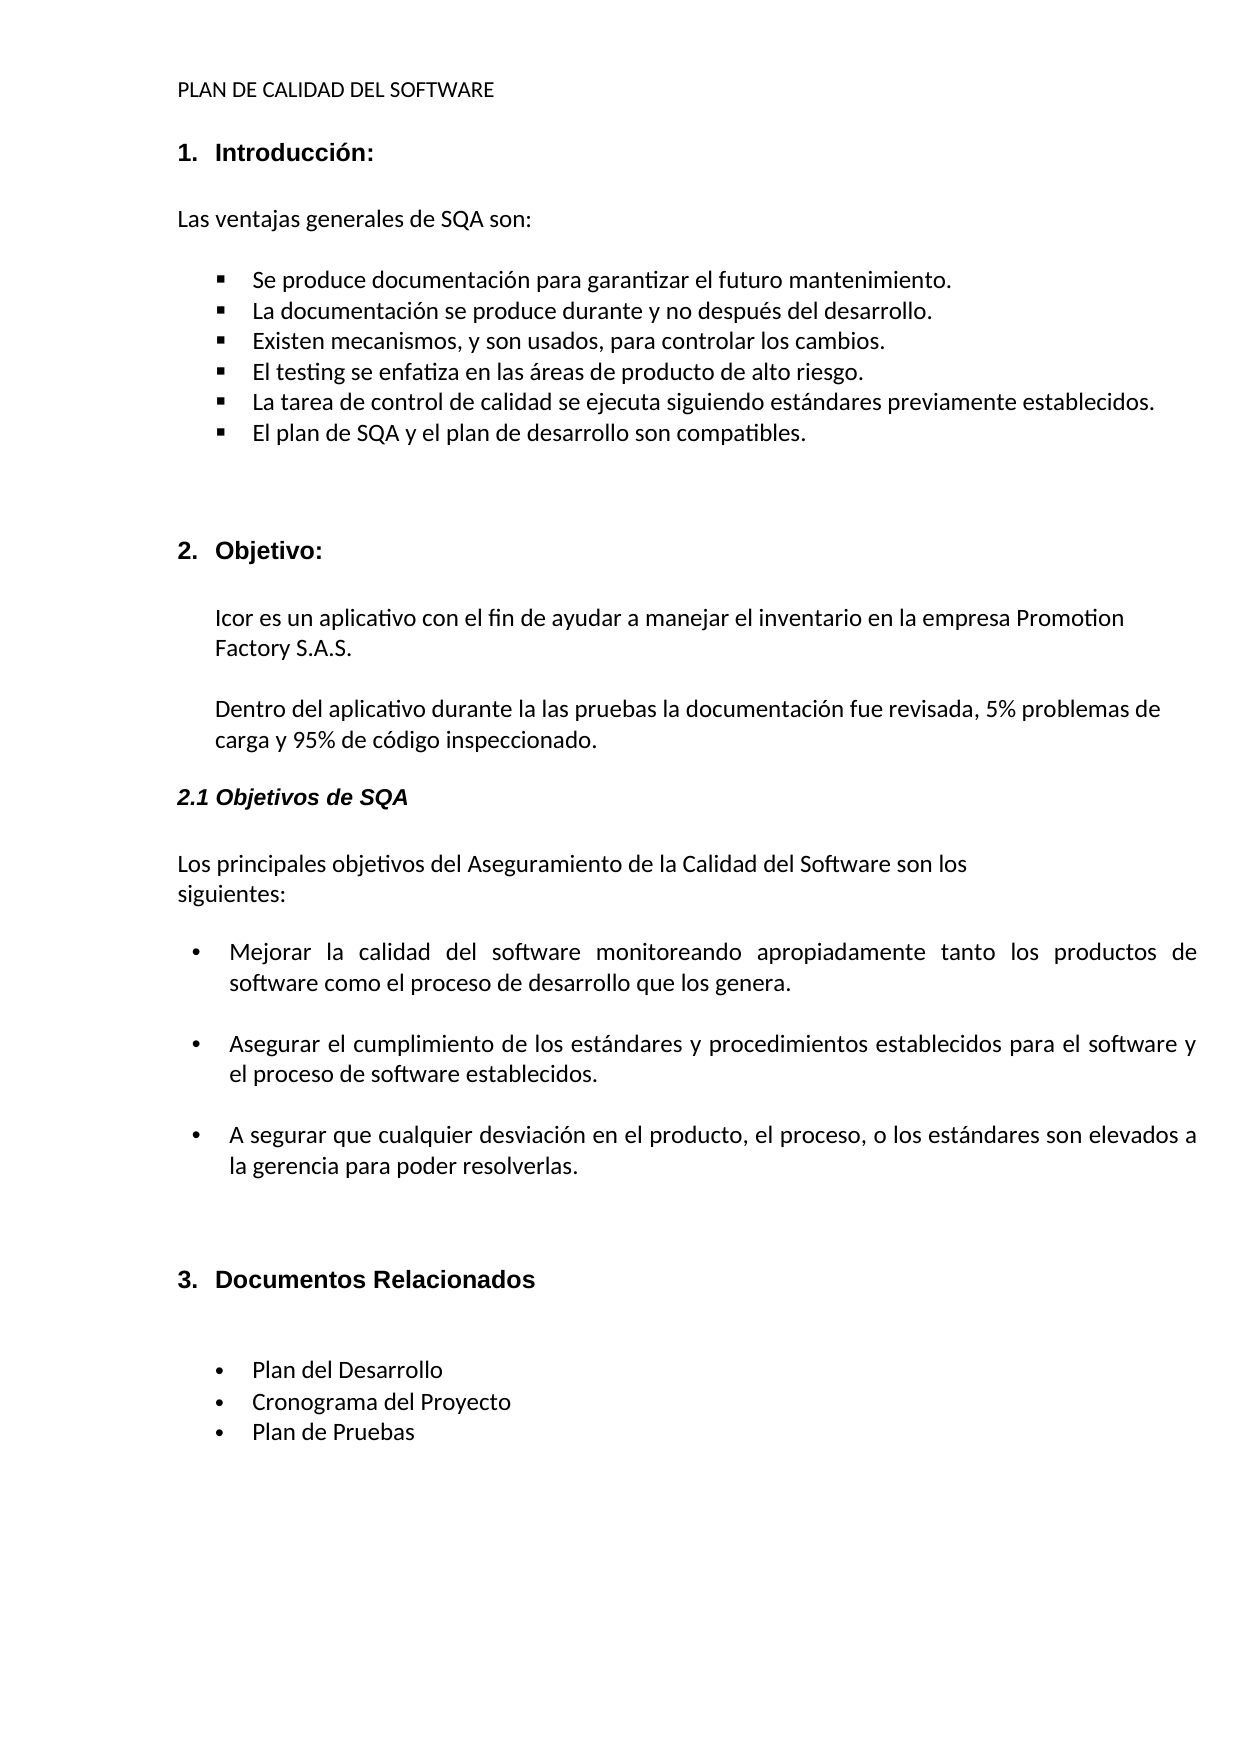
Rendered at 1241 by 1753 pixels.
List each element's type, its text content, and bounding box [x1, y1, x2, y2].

subtitle Los principales objetivos del Aseguramiento de la Calidad del Software son los siguientes: [177, 848, 1076, 909]
text Icor es un aplicativo con el fin de ayudar a manejar el inventario en la empresa Promotion Factory S.A.S. [215, 602, 1198, 663]
list A segurar que cualquier desviación en el producto, el proceso, o los estándares son elevados a la gerencia para poder resolverlas. [192, 1119, 1198, 1181]
list Mejorar la calidad del software monitoreando apropiadamente tanto los productos de software como el proceso de desarrollo que los genera. [192, 936, 1198, 997]
subtitle Documentos Relacionados [177, 1265, 1198, 1294]
subtitle Objetivo: [177, 536, 1198, 564]
list El plan de SQA y el plan de desarrollo son compatibles. [215, 417, 1198, 447]
list Objetivos de SQA [177, 784, 1198, 811]
list La tarea de control de calidad se ejecuta siguiendo estándares previamente establecidos. [215, 386, 1198, 417]
list Se produce documentación para garantizar el futuro mantenimiento. [215, 264, 1198, 295]
list El testing se enfatiza en las áreas de producto de alto riesgo. [215, 356, 1198, 386]
text Las ventajas generales de SQA son: [177, 203, 1198, 234]
list Existen mecanismos, y son usados, para controlar los cambios. [215, 325, 1198, 356]
text Dentro del aplicativo durante la las pruebas la documentación fue revisada, 5% problemas de carga y 95% de código inspeccionado. [215, 693, 1198, 754]
list La documentación se produce durante y no después del desarrollo. [215, 295, 1198, 325]
list Asegurar el cumplimiento de los estándares y procedimientos establecidos para el software y el proceso de software establecidos. [192, 1028, 1198, 1089]
subtitle Introducción: [177, 137, 1198, 166]
